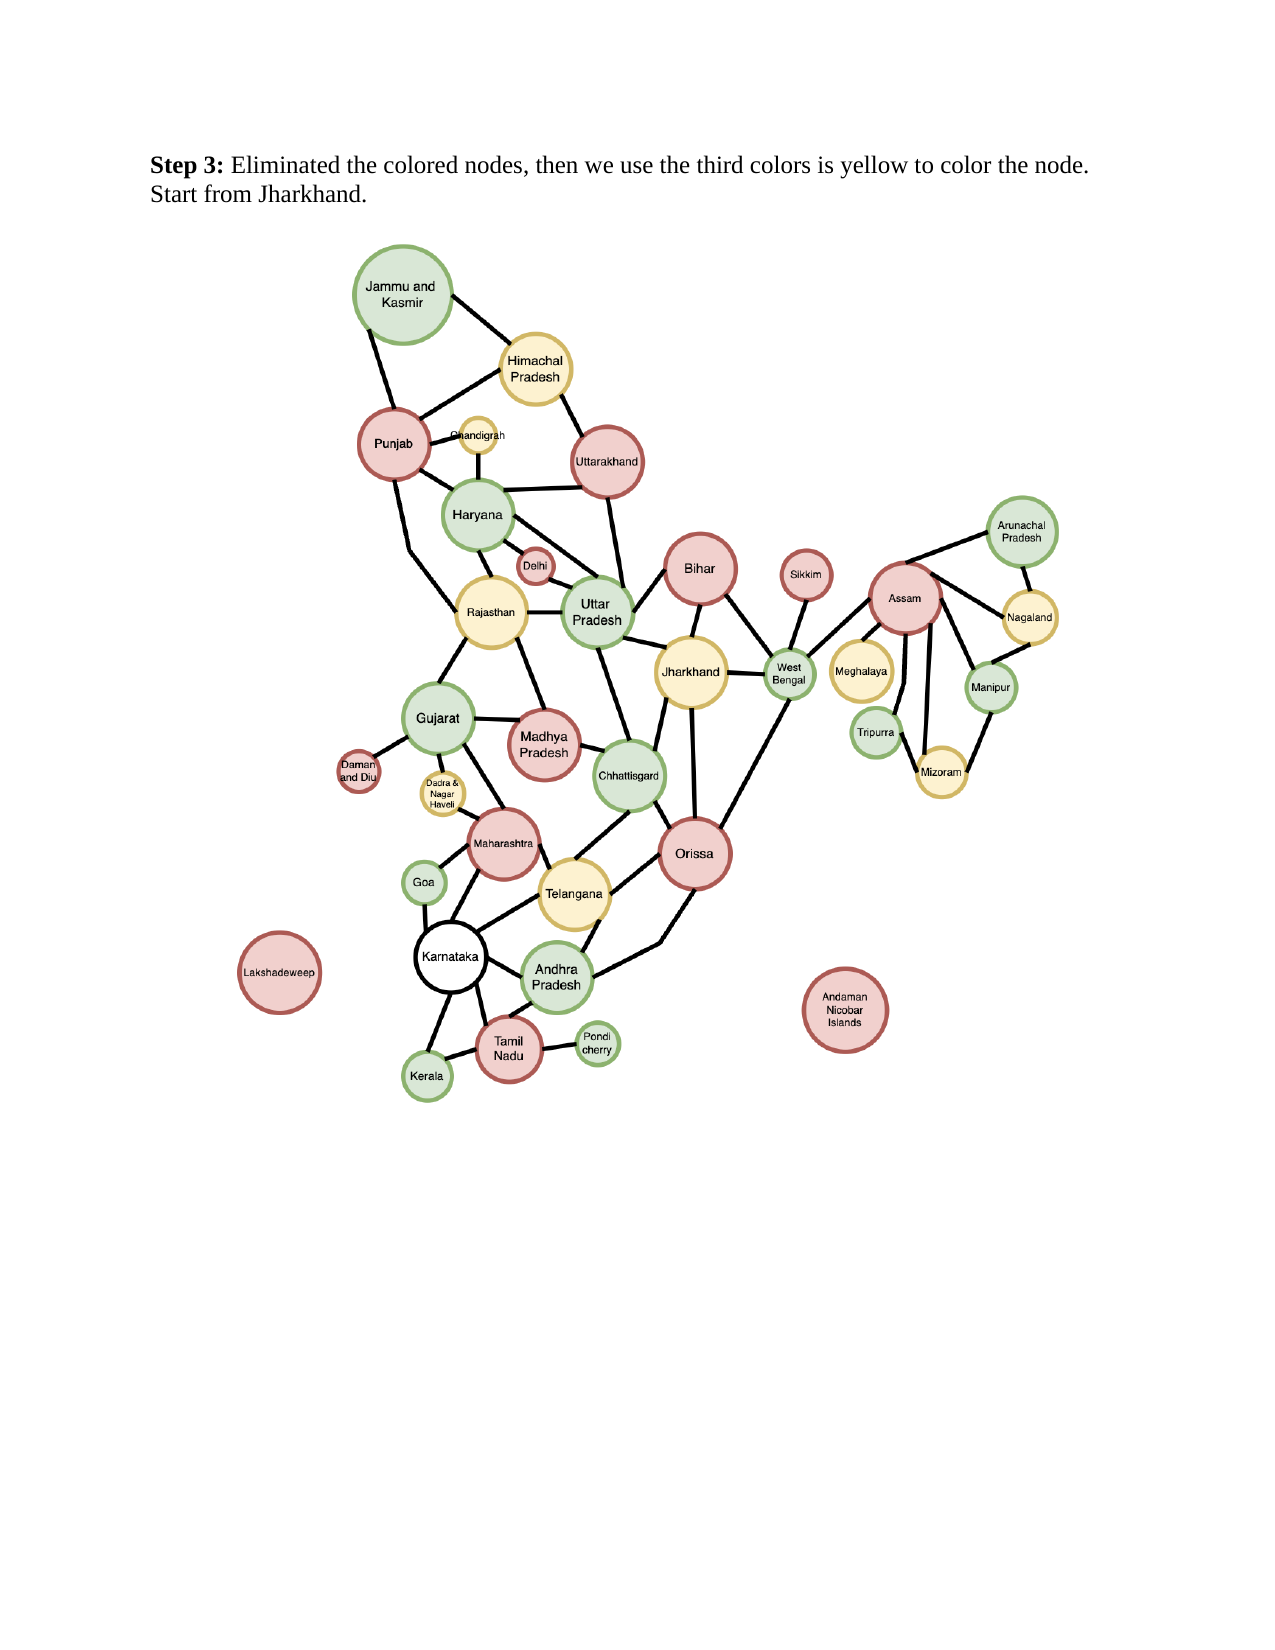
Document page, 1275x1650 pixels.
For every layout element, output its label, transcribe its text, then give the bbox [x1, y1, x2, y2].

picture [150, 236, 1125, 1129]
text Step 3: Eliminated the colored nodes, then we use the third colors is yellow to color the node. Start from Jharkhand. [150, 150, 1125, 207]
